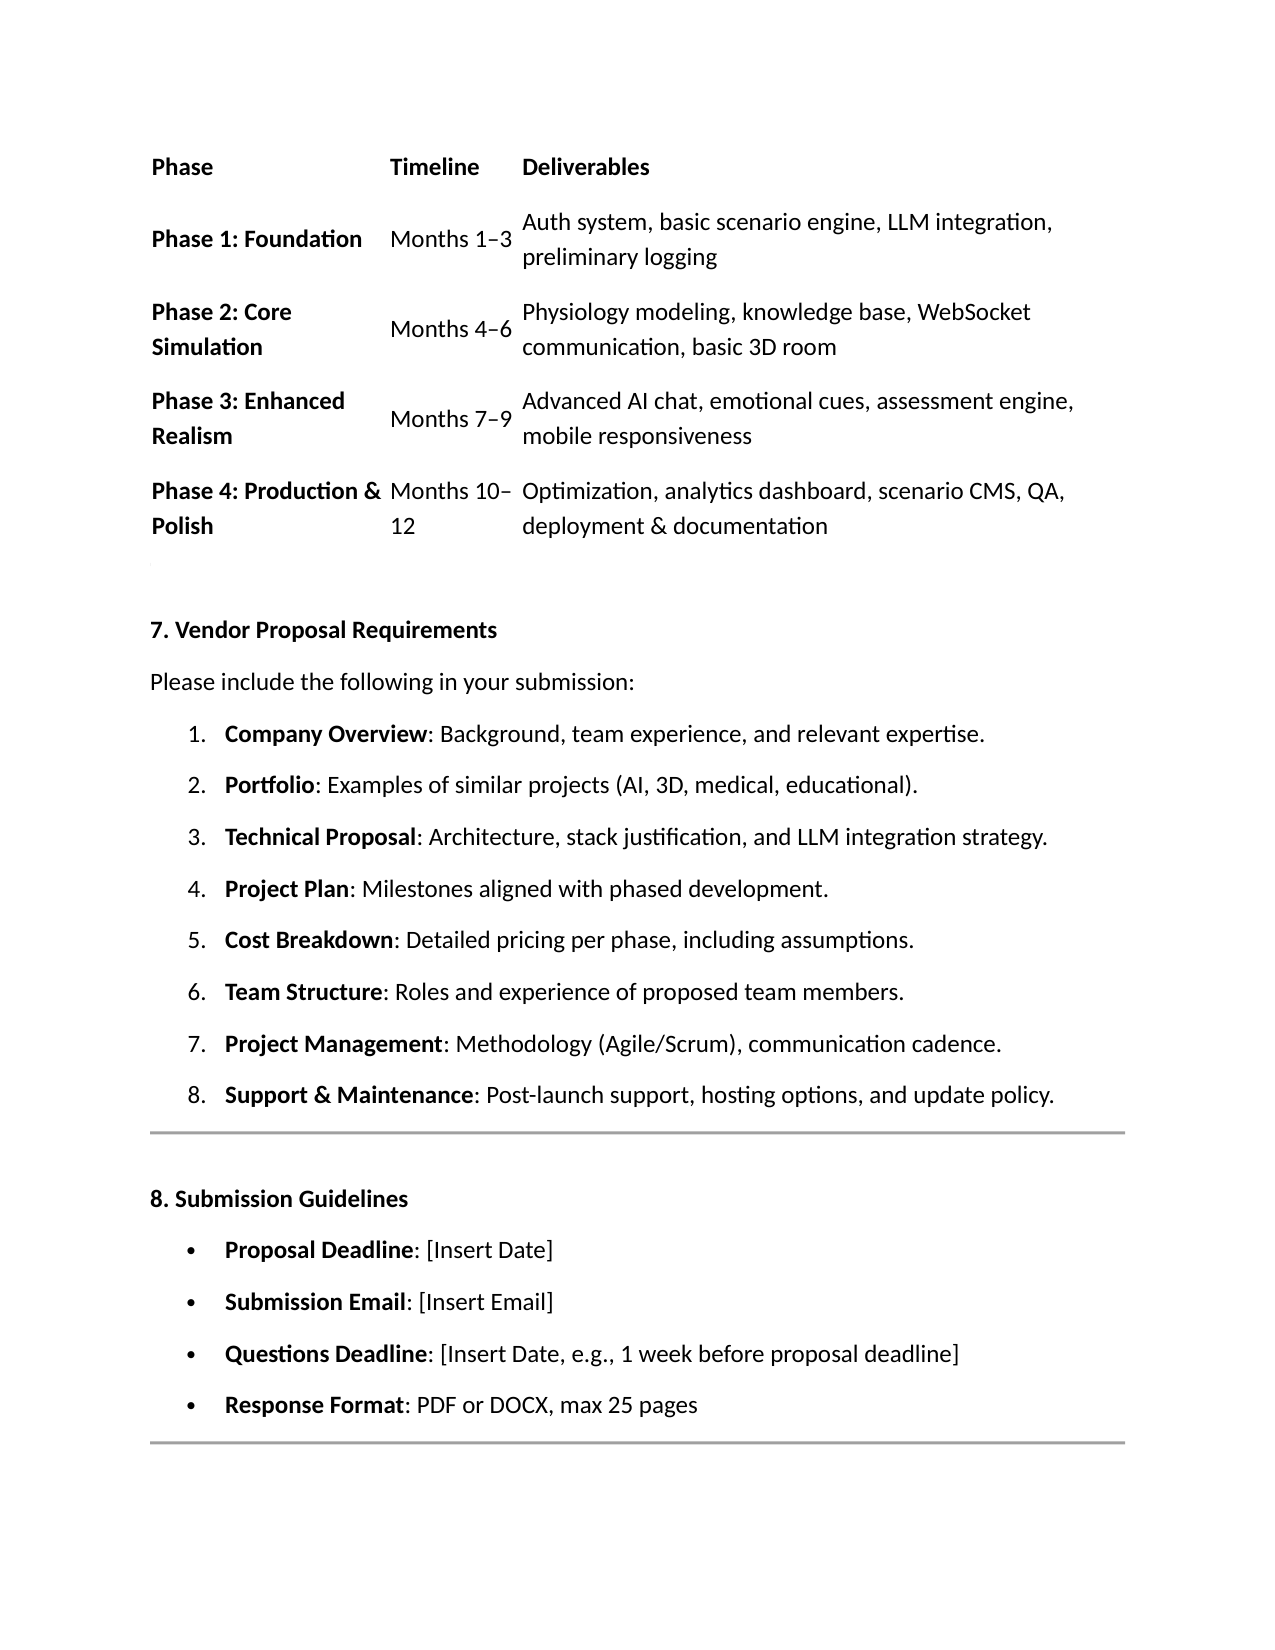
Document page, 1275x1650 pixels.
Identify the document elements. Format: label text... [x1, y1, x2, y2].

table_cell Phase 1: Foundation [150, 205, 388, 294]
table_cell Advanced AI chat, emotional cues, assessment engine, mobile responsiveness [521, 384, 1125, 473]
table_header Timeline [389, 150, 521, 204]
list Technical Proposal: Architecture, stack justification, and LLM integration strategy. [187, 821, 1125, 852]
list Response Format: PDF or DOCX, max 25 pages [187, 1389, 1125, 1420]
list Support & Maintenance: Post-launch support, hosting options, and update policy. [187, 1079, 1125, 1110]
list Team Structure: Roles and experience of proposed team members. [187, 976, 1125, 1007]
table_cell Months 1–3 [389, 205, 521, 294]
list Questions Deadline: [Insert Date, e.g., 1 week before proposal deadline] [187, 1338, 1125, 1368]
table_cell Optimization, analytics dashboard, scenario CMS, QA, deployment & documentation [521, 473, 1125, 563]
list Company Overview: Background, team experience, and relevant expertise. [187, 718, 1125, 748]
table_cell Phase 2: Core Simulation [150, 294, 388, 384]
table_header Deliverables [521, 150, 1125, 204]
list Proposal Deadline: [Insert Date] [187, 1234, 1125, 1265]
table_cell Months 10–12 [389, 473, 521, 563]
table_header Phase [150, 150, 388, 204]
list Cost Breakdown: Detailed pricing per phase, including assumptions. [187, 924, 1125, 955]
list Project Management: Methodology (Agile/Scrum), communication cadence. [187, 1028, 1125, 1058]
list Project Plan: Milestones aligned with phased development. [187, 873, 1125, 903]
table_cell Months 4–6 [389, 294, 521, 384]
table_cell Phase 4: Production & Polish [150, 473, 388, 563]
list Portfolio: Examples of similar projects (AI, 3D, medical, educational). [187, 769, 1125, 800]
table_cell Phase 3: Enhanced Realism [150, 384, 388, 473]
text 7. Vendor Proposal Requirements [150, 614, 1125, 645]
text Please include the following in your submission: [150, 666, 1125, 697]
text 8. Submission Guidelines [150, 1183, 1125, 1213]
table_cell Auth system, basic scenario engine, LLM integration, preliminary logging [521, 205, 1125, 294]
table_cell Physiology modeling, knowledge base, WebSocket communication, basic 3D room [521, 294, 1125, 384]
table_cell Months 7–9 [389, 384, 521, 473]
list Submission Email: [Insert Email] [187, 1286, 1125, 1317]
